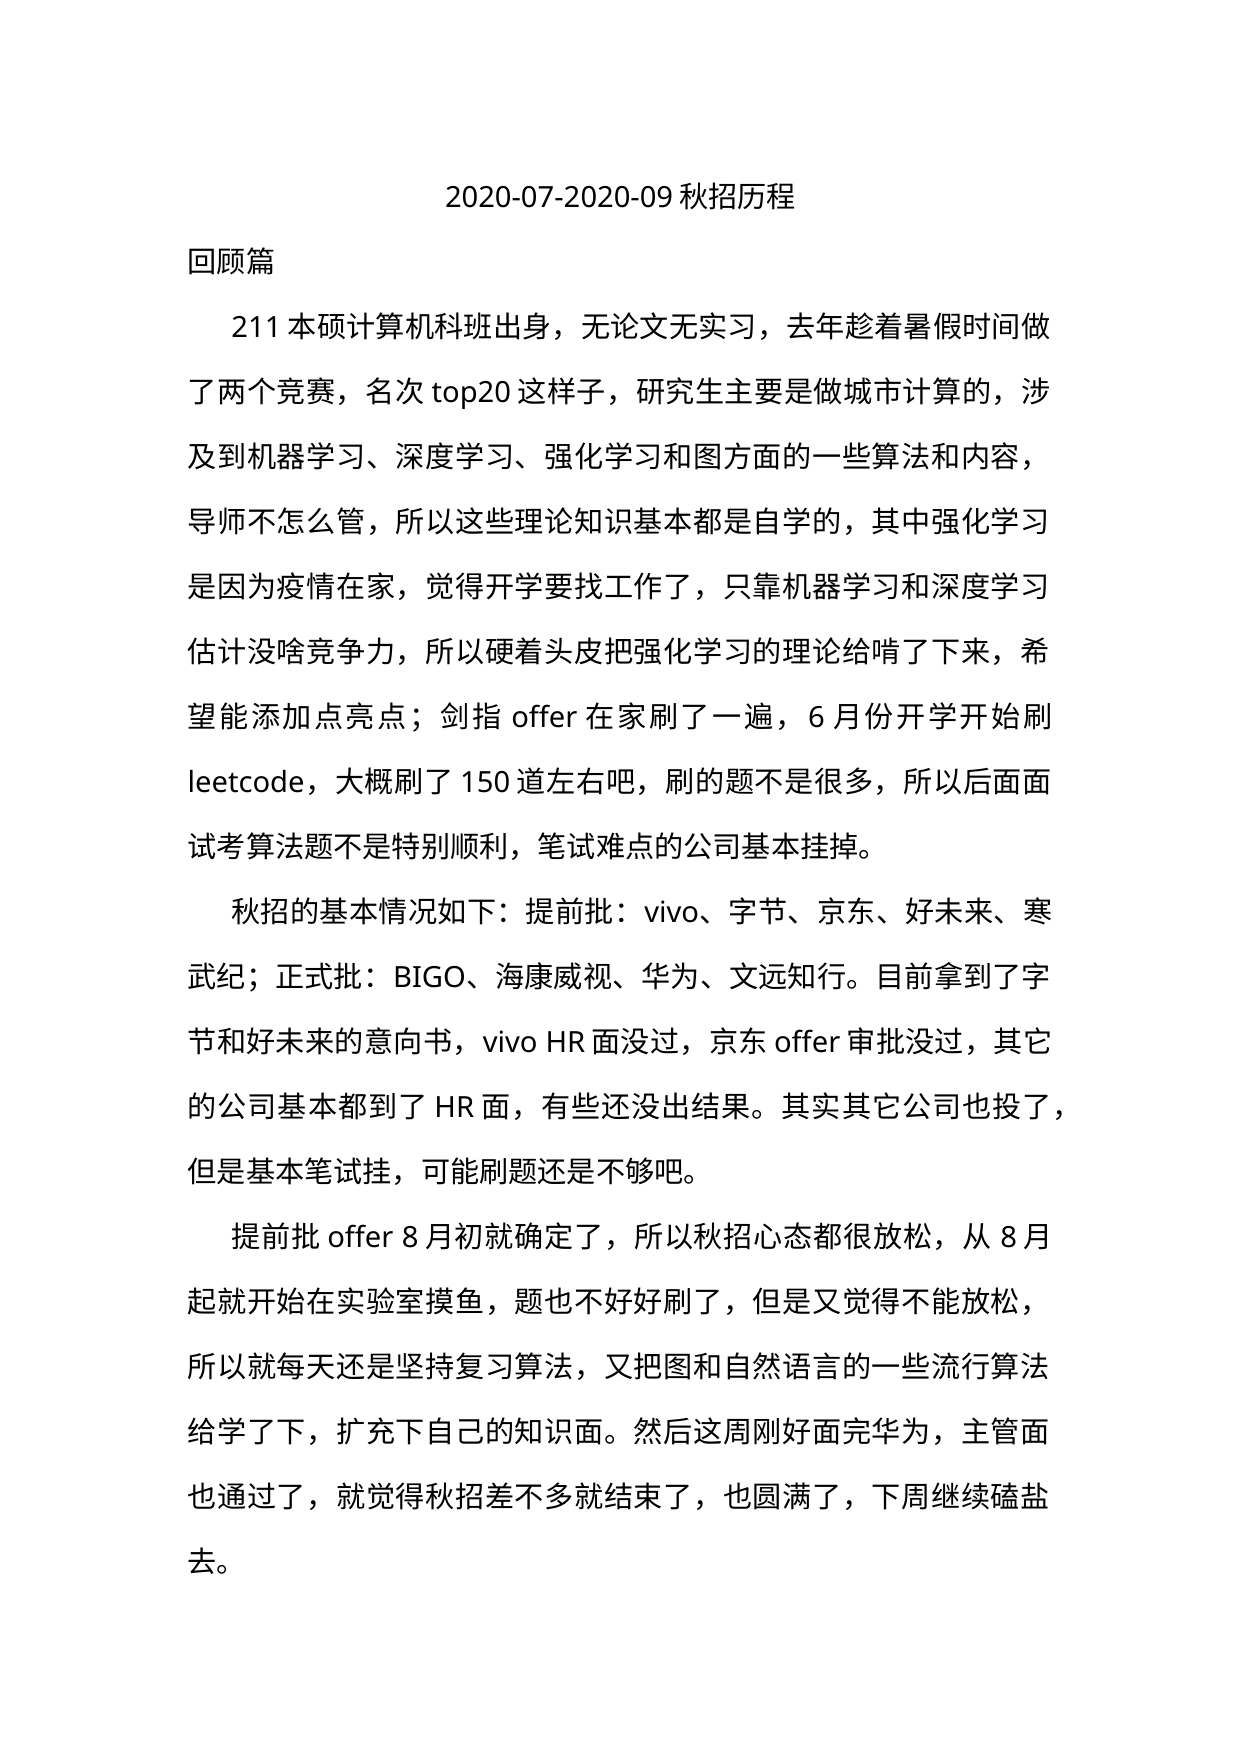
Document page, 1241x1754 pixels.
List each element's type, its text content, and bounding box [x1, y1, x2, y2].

text 回顾篇 [187, 227, 1053, 292]
text 211本硕计算机科班出身，无论文无实习，去年趁着暑假时间做了两个竞赛，名次top20这样子，研究生主要是做城市计算的，涉及到机器学习、深度学习、强化学习和图方面的一些算法和内容，导师不怎么管，所以这些理论知识基本都是自学的，其中强化学习是因为疫情在家，觉得开学要找工作了，只靠机器学习和深度学习估计没啥竞争力，所以硬着头皮把强化学习的理论给啃了下来，希望能添加点亮点；剑指offer在家刷了一遍，6月份开学开始刷leetcode，大概刷了150道左右吧，刷的题不是很多，所以后面面试考算法题不是特别顺利，笔试难点的公司基本挂掉。 [187, 292, 1053, 877]
text 2020-07-2020-09秋招历程 [187, 162, 1053, 227]
text 提前批offer 8月初就确定了，所以秋招心态都很放松，从8月起就开始在实验室摸鱼，题也不好好刷了，但是又觉得不能放松，所以就每天还是坚持复习算法，又把图和自然语言的一些流行算法给学了下，扩充下自己的知识面。然后这周刚好面完华为，主管面也通过了，就觉得秋招差不多就结束了，也圆满了，下周继续磕盐去。 [187, 1202, 1053, 1592]
text 秋招的基本情况如下：提前批：vivo、字节、京东、好未来、寒武纪；正式批：BIGO、海康威视、华为、文远知行。目前拿到了字节和好未来的意向书，vivo HR面没过，京东offer审批没过，其它的公司基本都到了HR面，有些还没出结果。其实其它公司也投了，但是基本笔试挂，可能刷题还是不够吧。 [187, 877, 1053, 1202]
